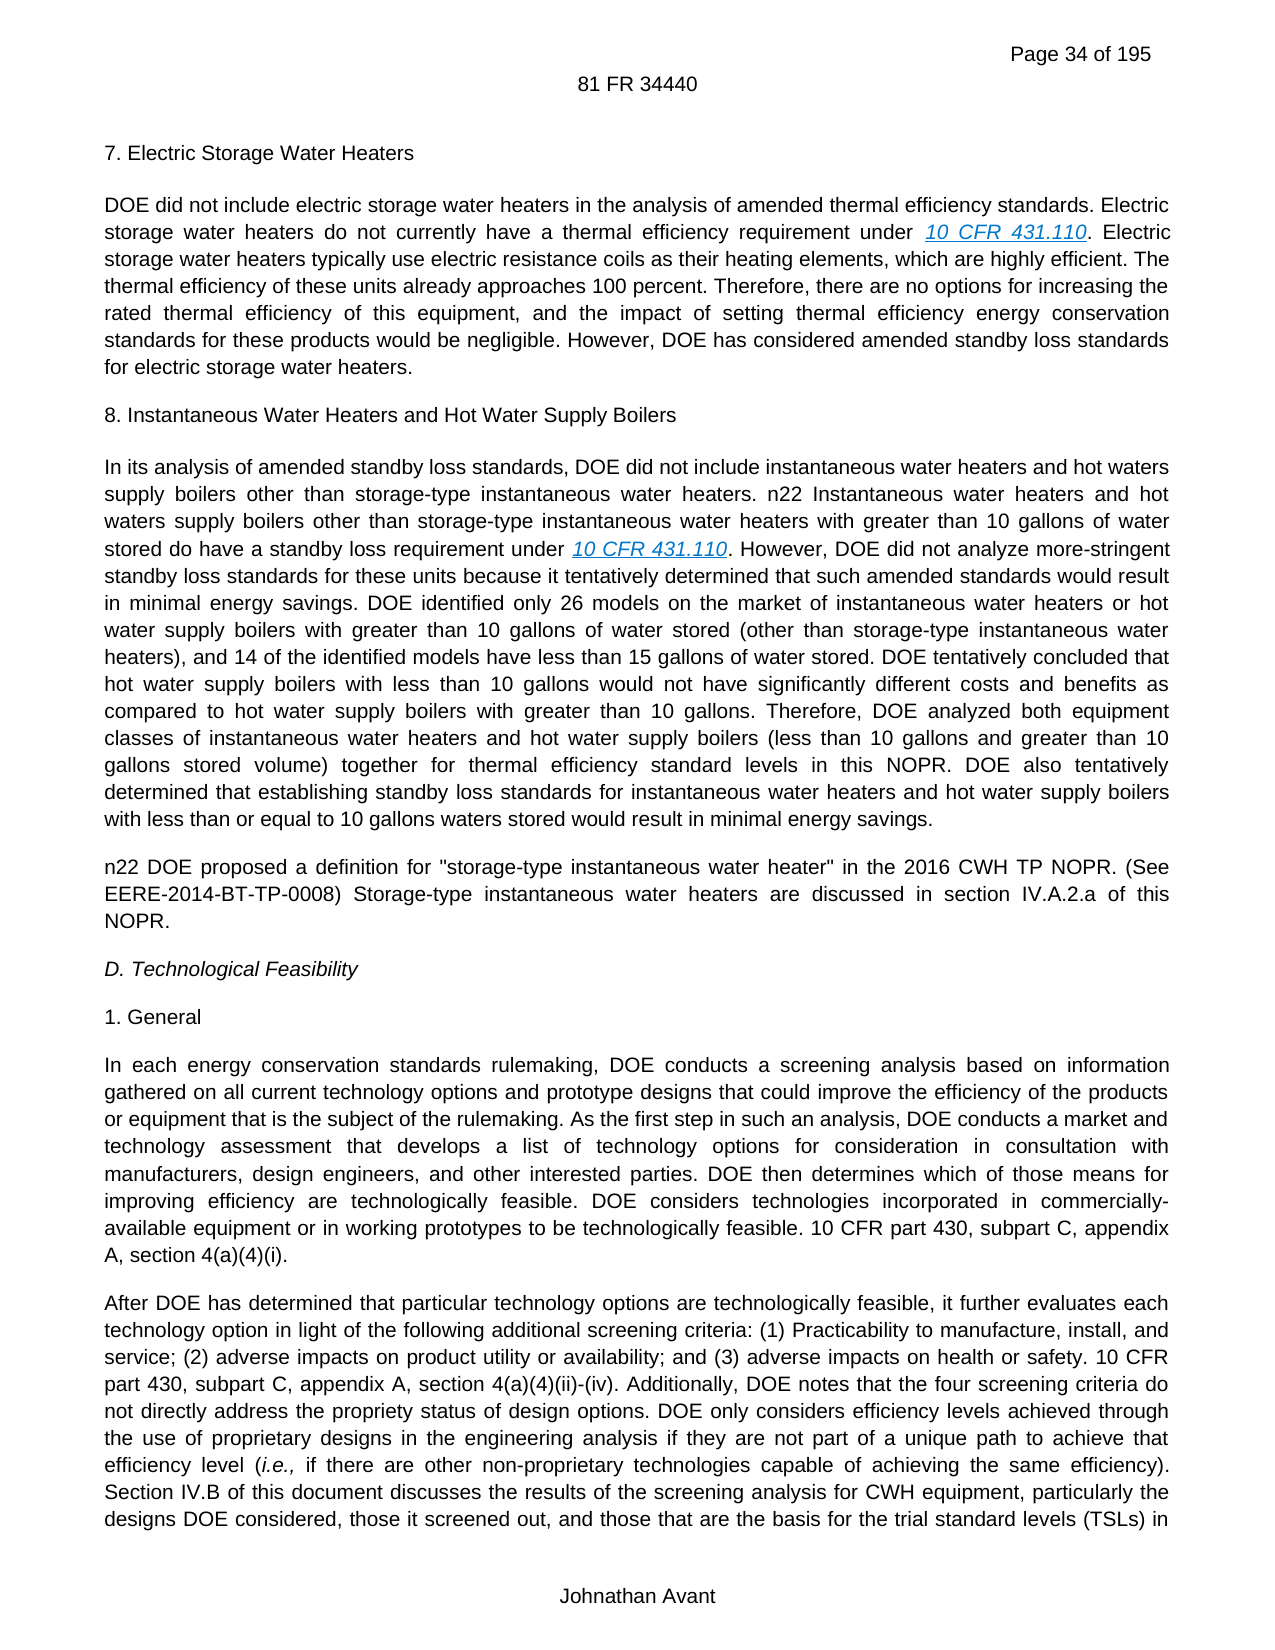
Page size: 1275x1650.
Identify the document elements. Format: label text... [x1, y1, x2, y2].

text 8. Instantaneous Water Heaters and Hot Water Supply Boilers [104, 400, 1171, 427]
text In each energy conservation standards rulemaking, DOE conducts a screening analysis based on information gathered on all current technology options and prototype designs that could improve the efficiency of the products or equipment that is the subject of the rulemaking. As the first step in such an analysis, DOE conducts a market and technology assessment that develops a list of technology options for consideration in consultation with manufacturers, design engineers, and other interested parties. DOE then determines which of those means for improving efficiency are technologically feasible. DOE considers technologies incorporated in commercially-available equipment or in working prototypes to be technologically feasible. 10 CFR part 430, subpart C, appendix A, section 4(a)(4)(i). [104, 1050, 1171, 1267]
text In its analysis of amended standby loss standards, DOE did not include instantaneous water heaters and hot waters supply boilers other than storage-type instantaneous water heaters. n22 Instantaneous water heaters and hot waters supply boilers other than storage-type instantaneous water heaters with greater than 10 gallons of water stored do have a standby loss requirement under 10 CFR 431.110. However, DOE did not analyze more-stringent standby loss standards for these units because it tentatively determined that such amended standards would result in minimal energy savings. DOE identified only 26 models on the market of instantaneous water heaters or hot water supply boilers with greater than 10 gallons of water stored (other than storage-type instantaneous water heaters), and 14 of the identified models have less than 15 gallons of water stored. DOE tentatively concluded that hot water supply boilers with less than 10 gallons would not have significantly different costs and benefits as compared to hot water supply boilers with greater than 10 gallons. Therefore, DOE analyzed both equipment classes of instantaneous water heaters and hot water supply boilers (less than 10 gallons and greater than 10 gallons stored volume) together for thermal efficiency standard levels in this NOPR. DOE also tentatively determined that establishing standby loss standards for instantaneous water heaters and hot water supply boilers with less than or equal to 10 gallons waters stored would result in minimal energy savings. [104, 452, 1171, 831]
text n22 DOE proposed a definition for "storage-type instantaneous water heater" in the 2016 CWH TP NOPR. (See EERE-2014-BT-TP-0008) Storage-type instantaneous water heaters are discussed in section IV.A.2.a of this NOPR. [104, 852, 1171, 933]
text 7. Electric Storage Water Heaters [104, 137, 1171, 164]
text DOE did not include electric storage water heaters in the analysis of amended thermal efficiency standards. Electric storage water heaters do not currently have a thermal efficiency requirement under 10 CFR 431.110. Electric storage water heaters typically use electric resistance coils as their heating elements, which are highly efficient. The thermal efficiency of these units already approaches 100 percent. Therefore, there are no options for increasing the rated thermal efficiency of this equipment, and the impact of setting thermal efficiency energy conservation standards for these products would be negligible. However, DOE has considered amended standby loss standards for electric storage water heaters. [104, 189, 1171, 379]
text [104, 1287, 1171, 1531]
text D. Technological Feasibility [104, 954, 1171, 981]
text 1. General [104, 1002, 1171, 1029]
